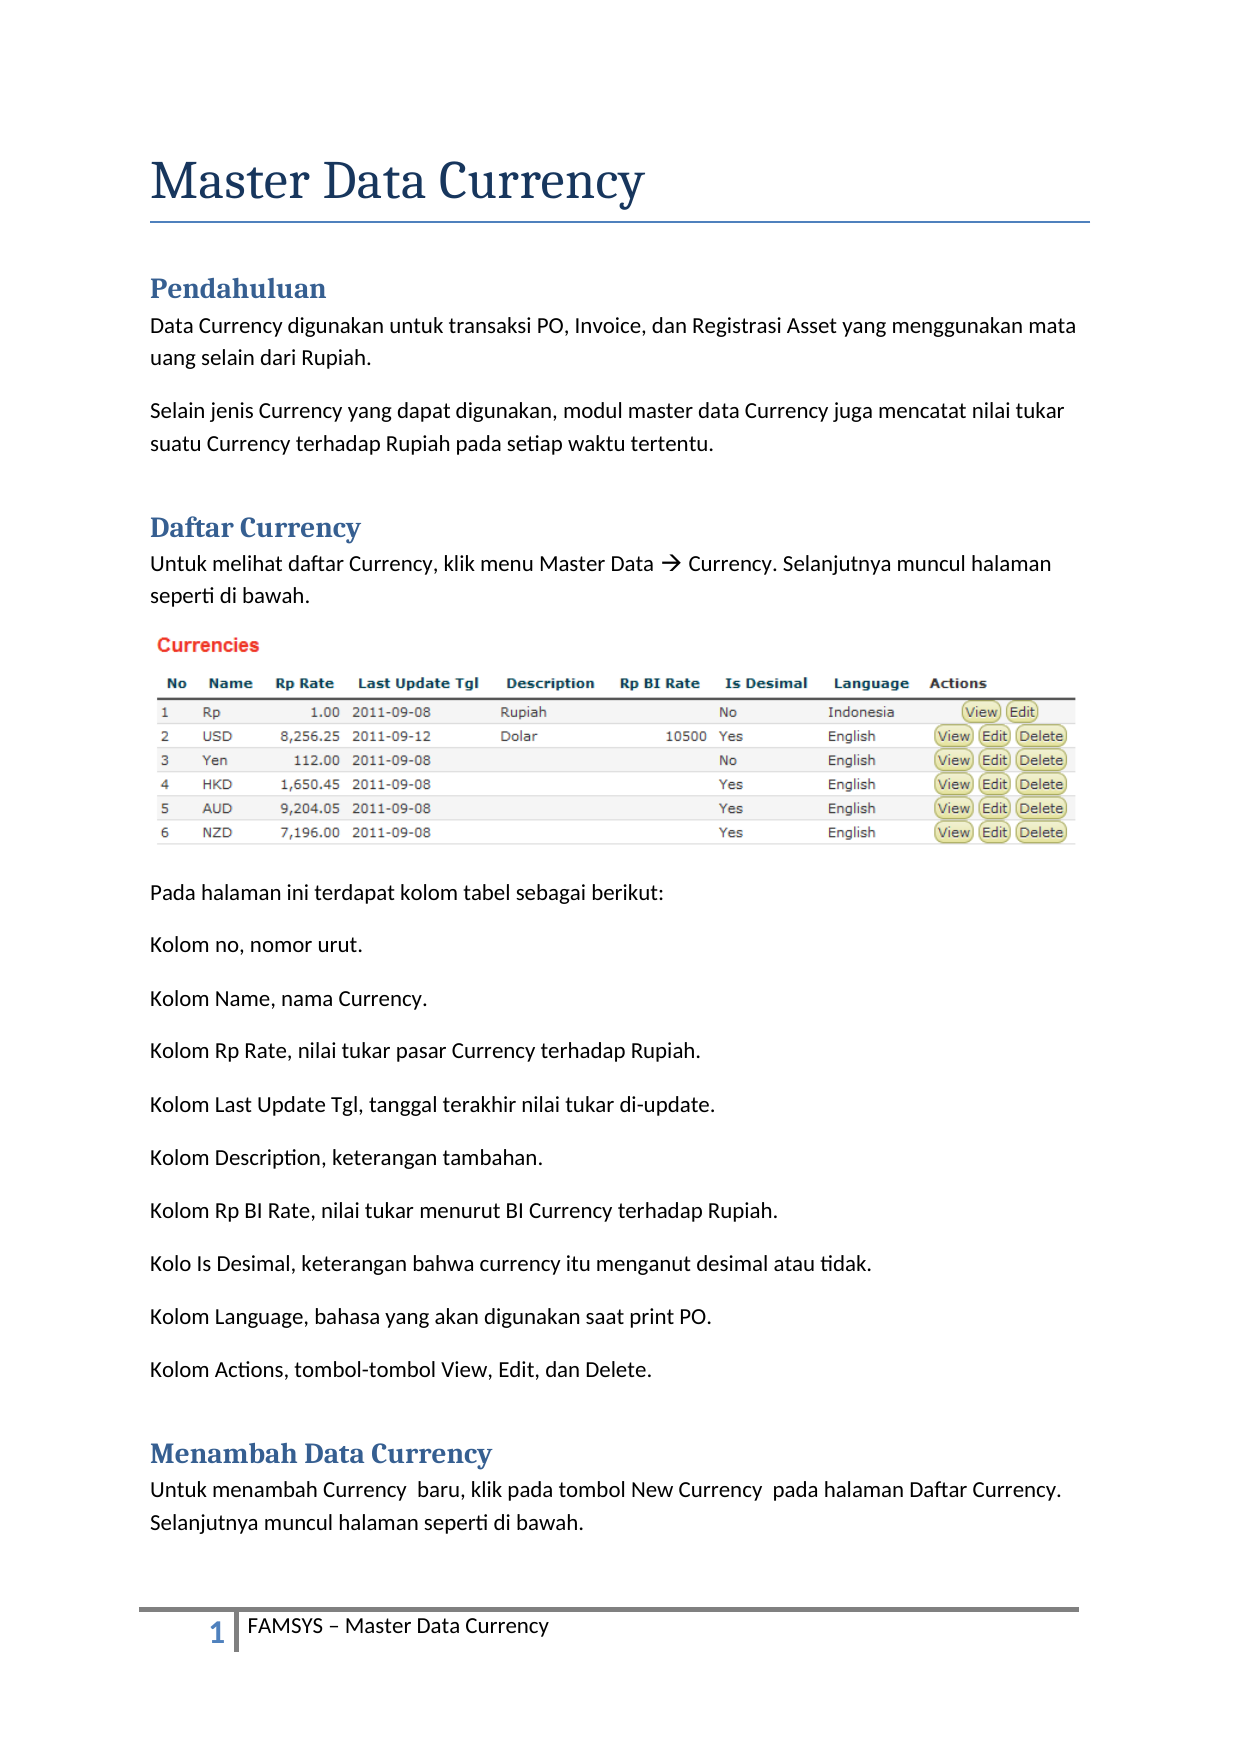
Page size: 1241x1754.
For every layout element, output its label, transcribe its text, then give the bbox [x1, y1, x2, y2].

text Pada halaman ini terdapat kolom tabel sebagai berikut: [150, 878, 1090, 906]
text Kolom no, nomor urut. [150, 931, 1090, 959]
text Kolom Actions, tombol-tombol View, Edit, dan Delete. [150, 1355, 1090, 1383]
text Kolom Language, bahasa yang akan digunakan saat print PO. [150, 1302, 1090, 1330]
text Untuk melihat daftar Currency, klik menu Master Data Currency. Selanjutnya muncul halaman seperti di bawah. [150, 549, 1090, 609]
text Kolom Last Update Tgl, tanggal terakhir nilai tukar di-update. [150, 1090, 1090, 1118]
text Selain jenis Currency yang dapat digunakan, modul master data Currency juga mencatat nilai tukar suatu Currency terhadap Rupiah pada setiap waktu tertentu. [150, 396, 1090, 457]
subtitle Menambah Data Currency [150, 1437, 1090, 1471]
text Kolom Description, keterangan tambahan. [150, 1143, 1090, 1171]
title Master Data Currency [150, 150, 1090, 221]
text Kolom Rp BI Rate, nilai tukar menurut BI Currency terhadap Rupiah. [150, 1196, 1090, 1224]
text Kolom Name, nama Currency. [150, 984, 1090, 1012]
text Kolo Is Desimal, keterangan bahwa currency itu menganut desimal atau tidak. [150, 1249, 1090, 1277]
picture [150, 634, 1090, 853]
text Kolom Rp Rate, nilai tukar pasar Currency terhadap Rupiah. [150, 1037, 1090, 1065]
subtitle Pendahuluan [150, 273, 1090, 306]
text Untuk menambah Currency baru, klik pada tombol New Currency pada halaman Daftar Currency. Selanjutnya muncul halaman seperti di bawah. [150, 1476, 1090, 1536]
subtitle Daftar Currency [150, 511, 1090, 544]
text Data Currency digunakan untuk transaksi PO, Invoice, dan Registrasi Asset yang menggunakan mata uang selain dari Rupiah. [150, 311, 1090, 371]
